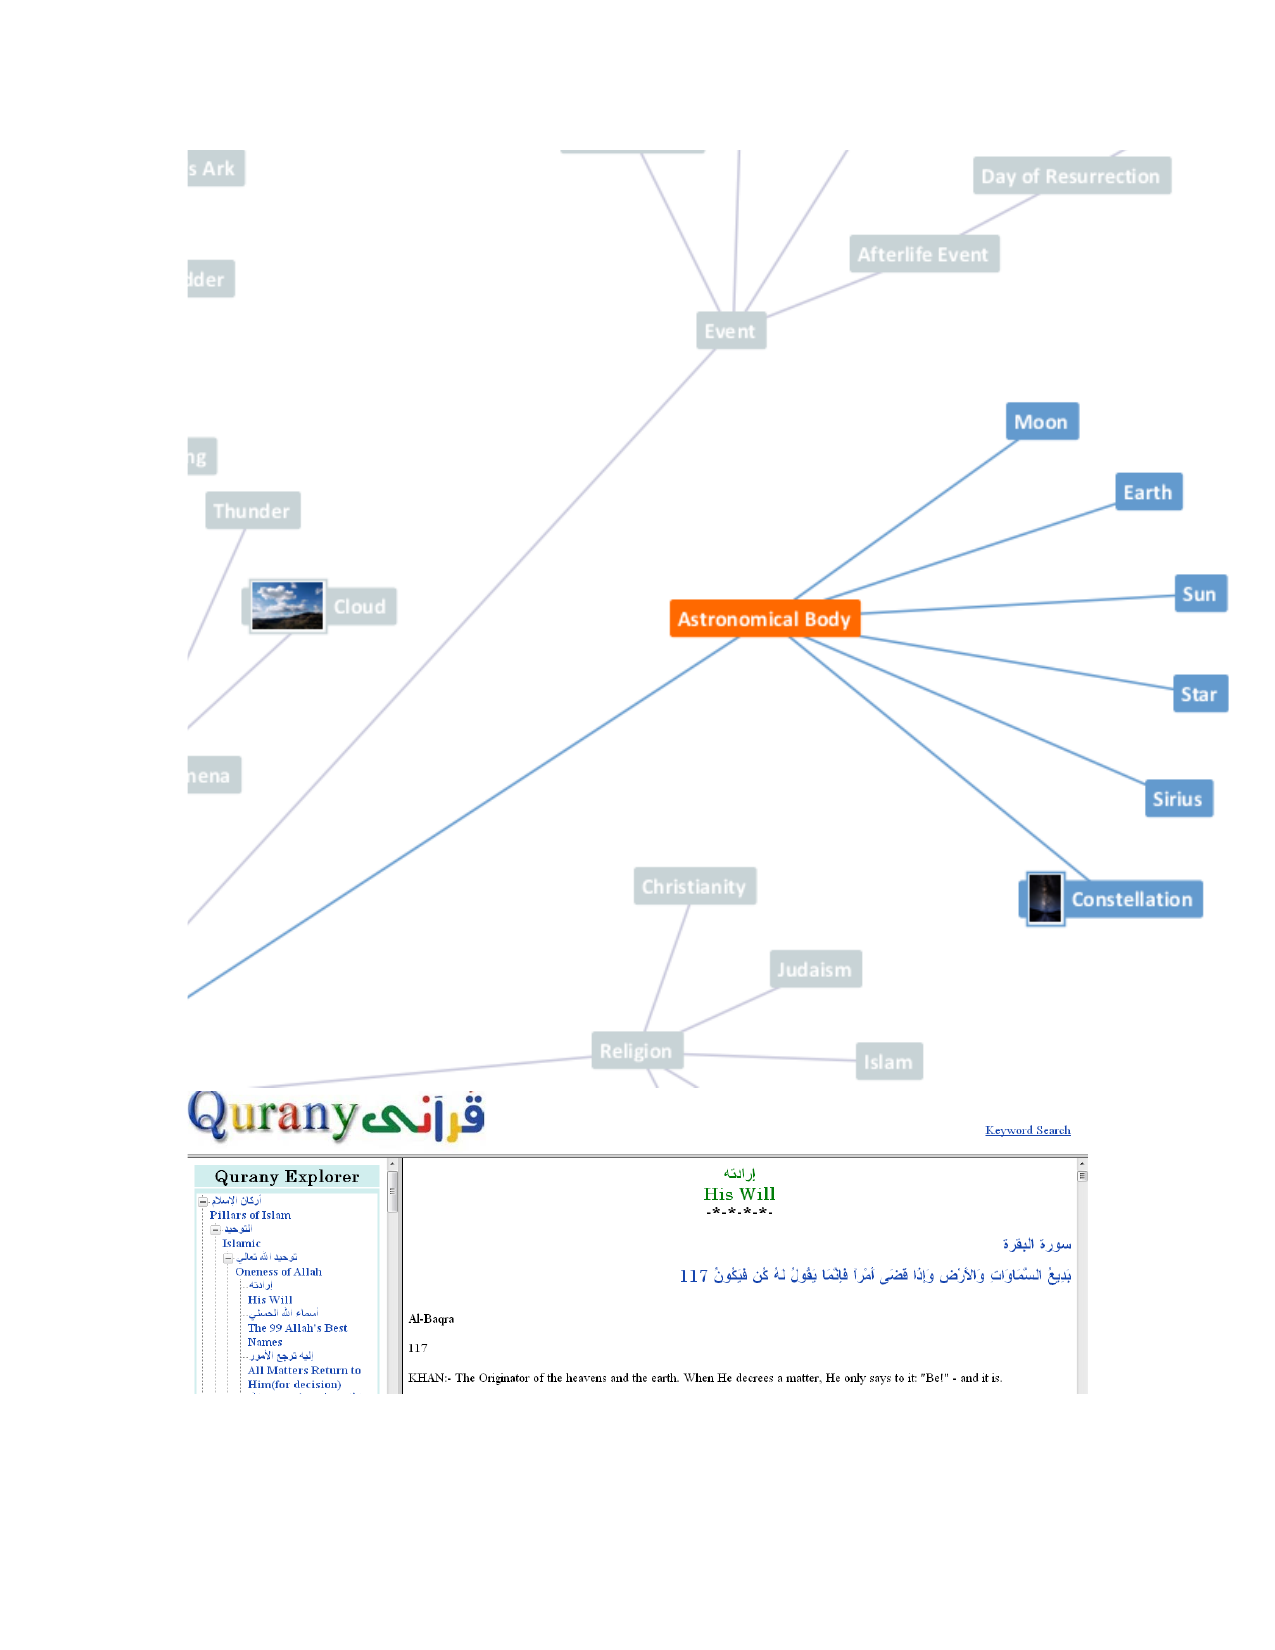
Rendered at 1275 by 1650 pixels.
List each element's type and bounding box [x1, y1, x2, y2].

picture [187, 150, 1229, 1088]
picture [187, 1091, 1088, 1394]
